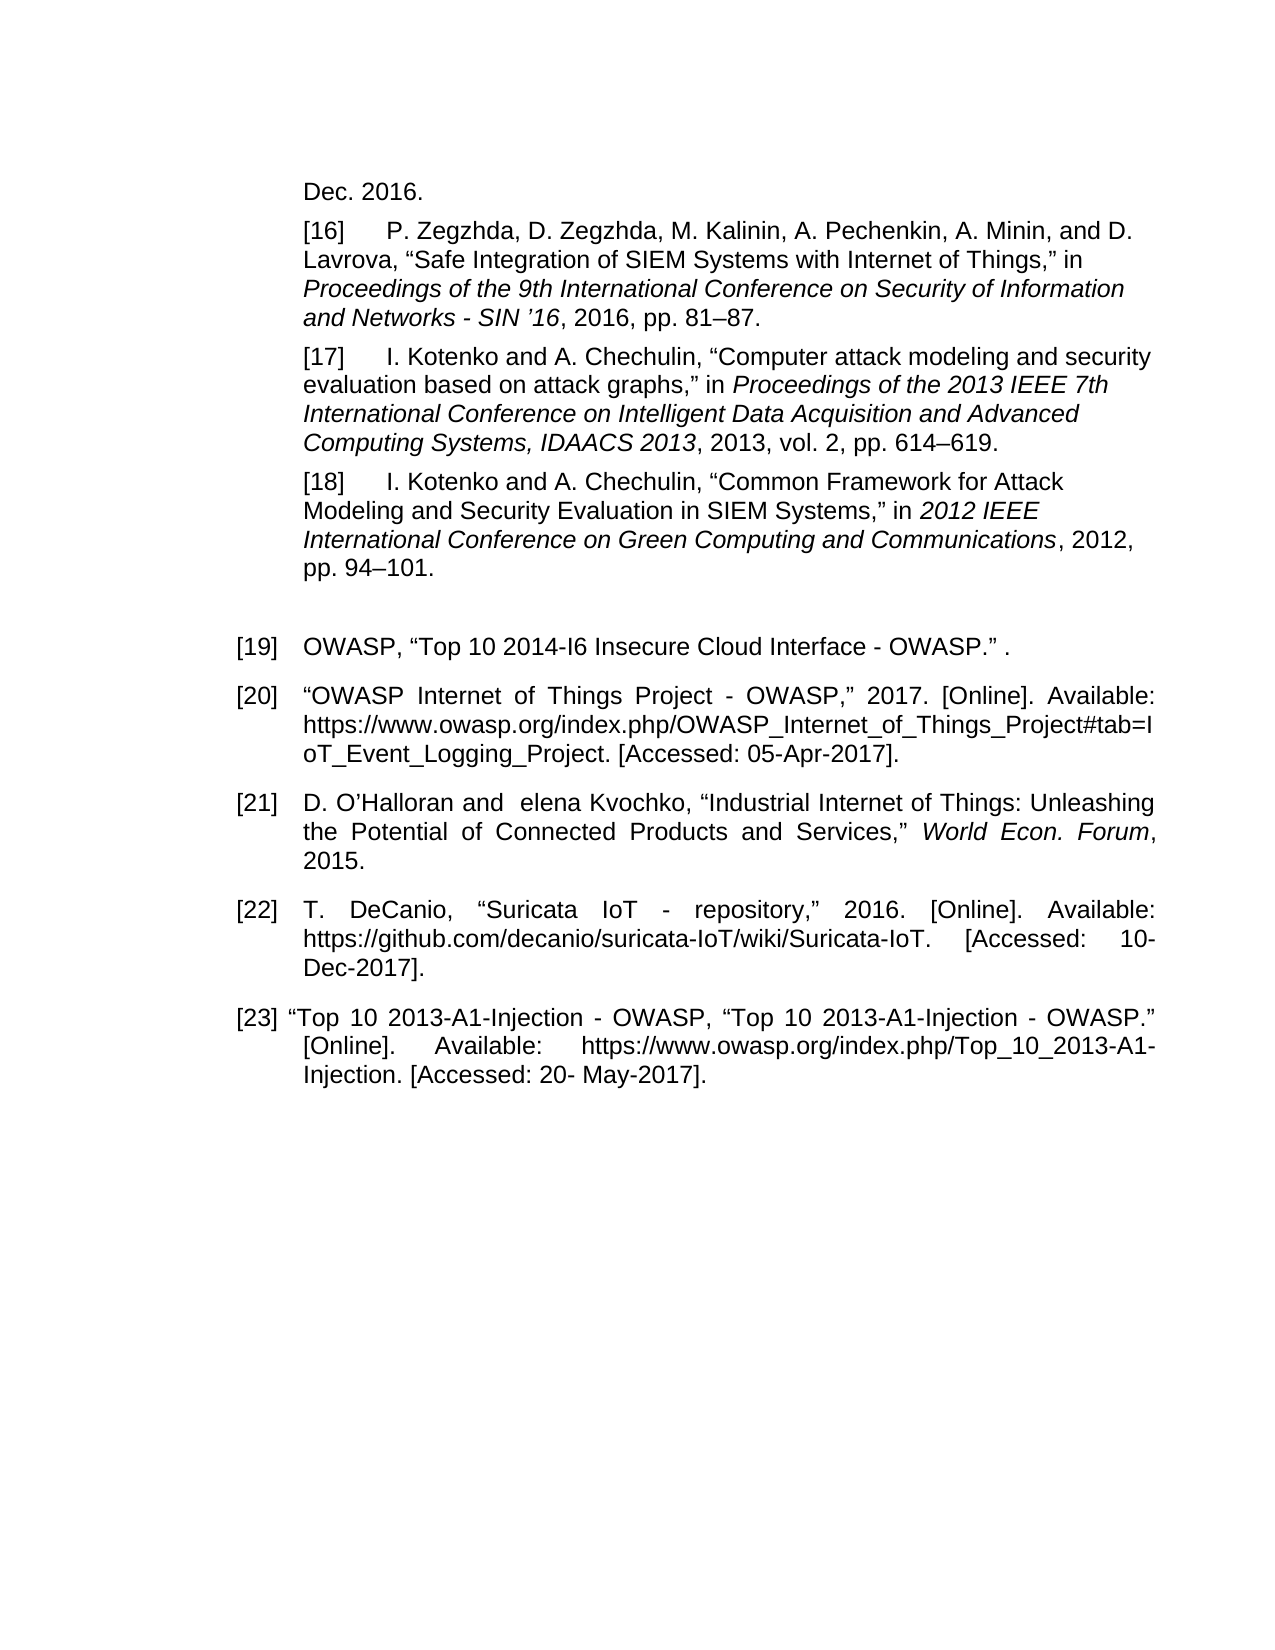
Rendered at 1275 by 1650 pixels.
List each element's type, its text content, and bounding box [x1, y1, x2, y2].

text [19] OWASP, “Top 10 2014-I6 Insecure Cloud Interface - OWASP.” . [236, 632, 1157, 661]
text [21] D. O’Halloran and elena Kvochko, “Industrial Internet of Things: Unleashing the Potential of Connected Products and Services,” World Econ. Forum, 2015. [236, 788, 1157, 875]
text [17] I. Kotenko and A. Chechulin, “Computer attack modeling and security evaluation based on attack graphs,” in Proceedings of the 2013 IEEE 7th International Conference on Intelligent Data Acquisition and Advanced Computing Systems, IDAACS 2013, 2013, vol. 2, pp. 614–619. [303, 342, 1157, 457]
text [22] T. DeCanio, “Suricata IoT - repository,” 2016. [Online]. Available: https://github.com/decanio/suricata-IoT/wiki/Suricata-IoT. [Accessed: 10-Dec-2017]. [236, 896, 1157, 982]
text [20] “OWASP Internet of Things Project - OWASP,” 2017. [Online]. Available: https://www.owasp.org/index.php/OWASP_Internet_of_Things_Project#tab=IoT_Event_Logging_Project. [Accessed: 05-Apr-2017]. [236, 681, 1157, 768]
text [16] P. Zegzhda, D. Zegzhda, M. Kalinin, A. Pechenkin, A. Minin, and D. Lavrova, “Safe Integration of SIEM Systems with Internet of Things,” in Proceedings of the 9th International Conference on Security of Information and Networks - SIN ’16, 2016, pp. 81–87. [303, 216, 1157, 331]
text [18] I. Kotenko and A. Chechulin, “Common Framework for Attack Modeling and Security Evaluation in SIEM Systems,” in 2012 IEEE International Conference on Green Computing and Communications, 2012, pp. 94–101. [303, 467, 1157, 582]
text [23] “Top 10 2013-A1-Injection - OWASP, “Top 10 2013-A1-Injection - OWASP.” [Online]. Available: https://www.owasp.org/index.php/Top_10_2013-A1-Injection. [Accessed: 20- May-2017]. [236, 1003, 1157, 1089]
